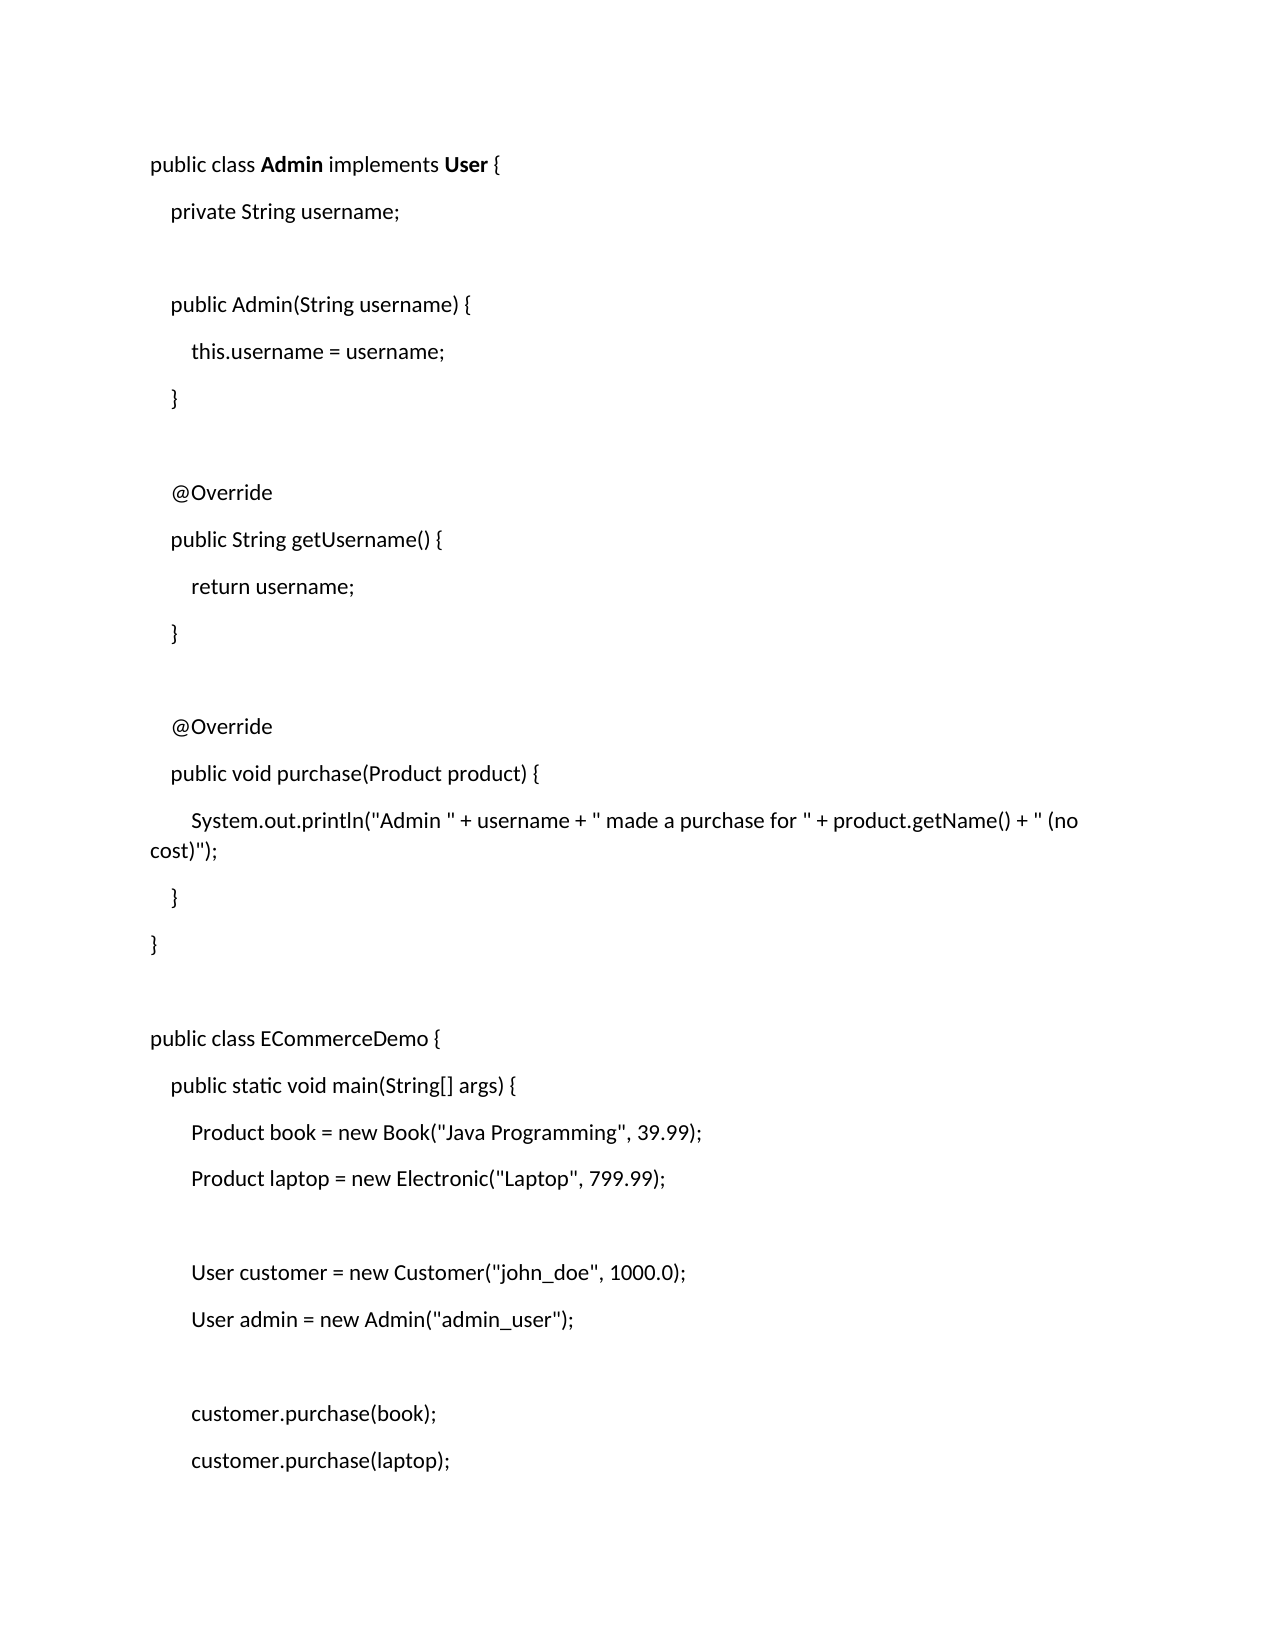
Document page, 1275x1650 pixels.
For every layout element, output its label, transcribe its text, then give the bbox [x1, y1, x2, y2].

text @Override [150, 712, 1125, 741]
text @Override [150, 478, 1125, 506]
text customer.purchase(book); [150, 1399, 1125, 1427]
text public String getUsername() { [150, 525, 1125, 553]
text System.out.println("Admin " + username + " made a purchase for " + product.getName() + " (no cost)"); [150, 806, 1125, 864]
text private String username; [150, 197, 1125, 225]
text } [150, 384, 1125, 412]
text User admin = new Admin("admin_user"); [150, 1305, 1125, 1333]
text public class Admin implements User { [150, 150, 1125, 178]
text customer.purchase(laptop); [150, 1446, 1125, 1474]
text User customer = new Customer("john_doe", 1000.0); [150, 1258, 1125, 1286]
text public static void main(String[] args) { [150, 1071, 1125, 1099]
text } [150, 930, 1125, 958]
text Product book = new Book("Java Programming", 39.99); [150, 1118, 1125, 1146]
text public class ECommerceDemo { [150, 1024, 1125, 1052]
text this.username = username; [150, 337, 1125, 366]
text } [150, 883, 1125, 911]
text Product laptop = new Electronic("Laptop", 799.99); [150, 1164, 1125, 1193]
text return username; [150, 572, 1125, 600]
text public Admin(String username) { [150, 291, 1125, 319]
text } [150, 619, 1125, 647]
text public void purchase(Product product) { [150, 759, 1125, 787]
